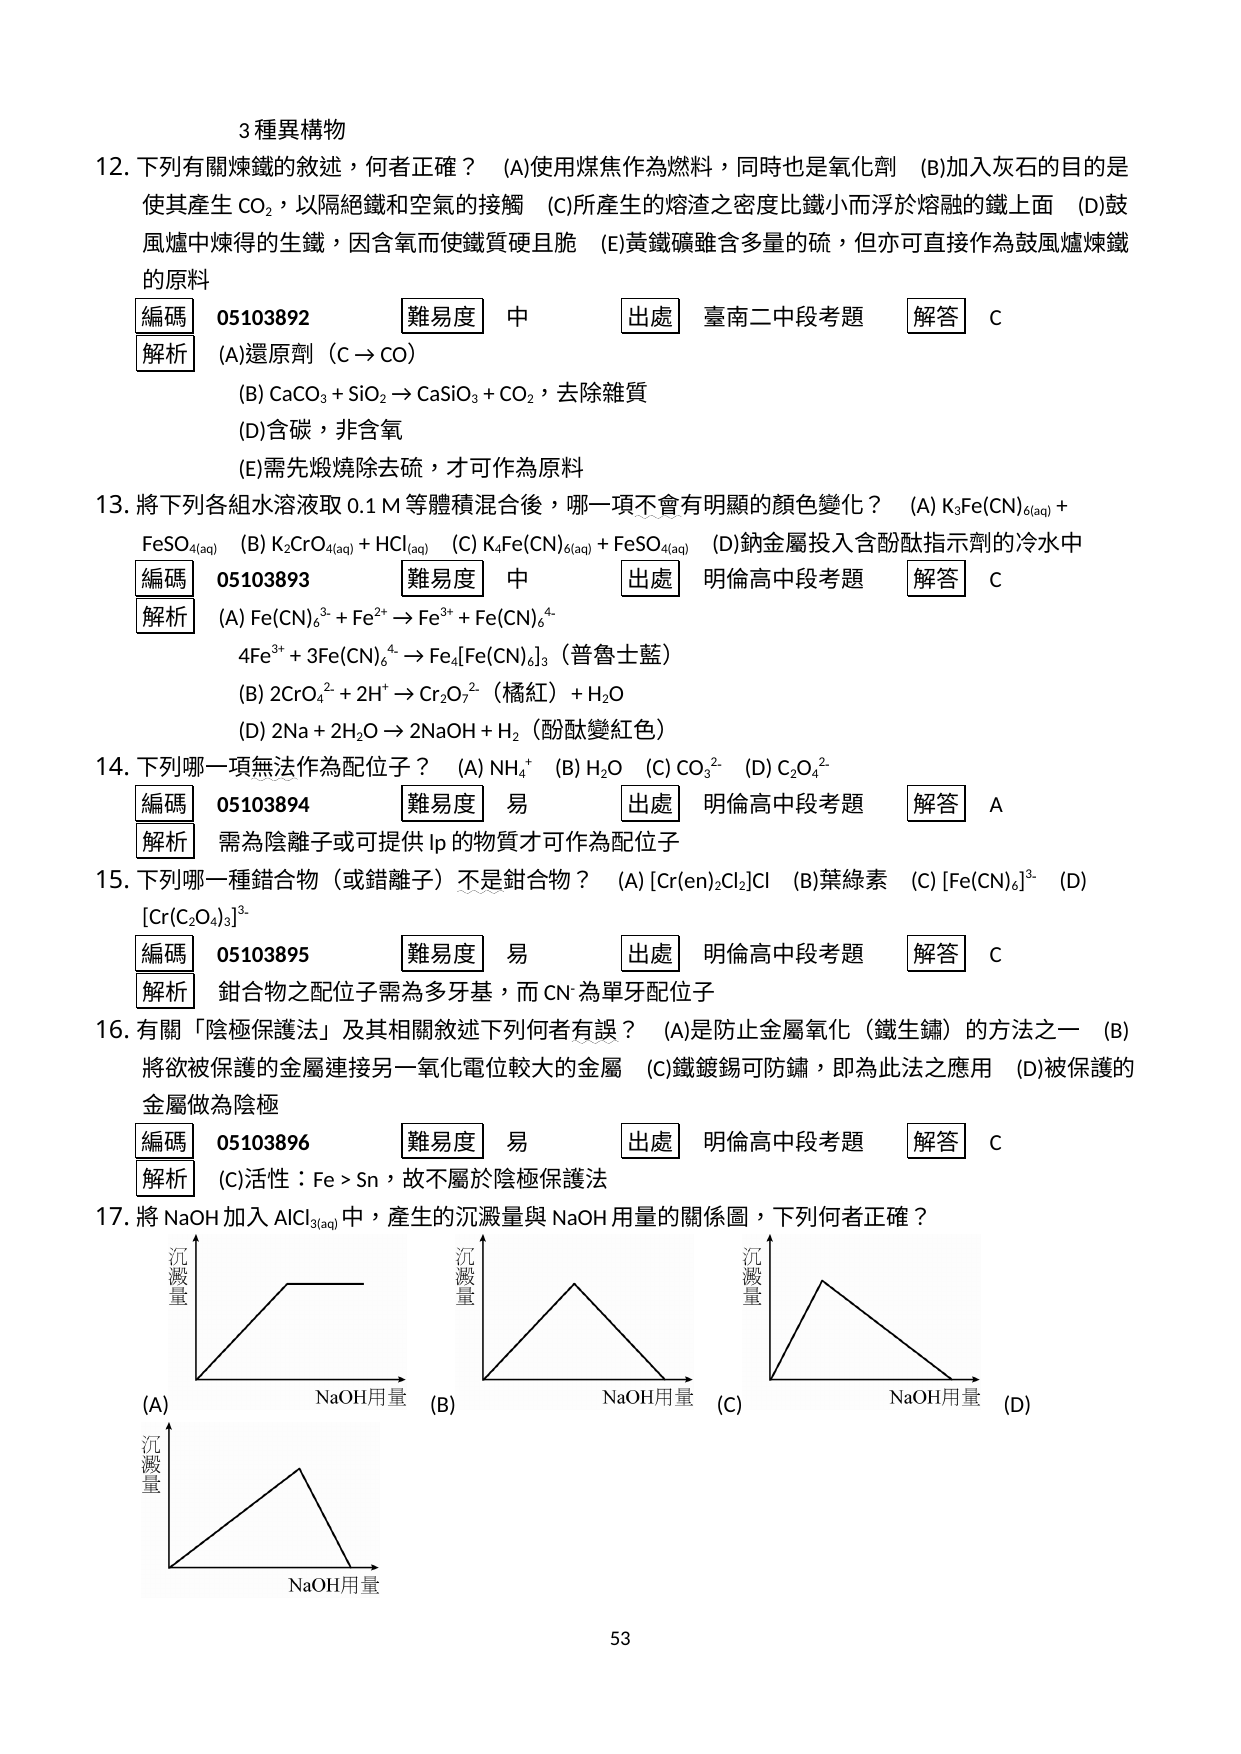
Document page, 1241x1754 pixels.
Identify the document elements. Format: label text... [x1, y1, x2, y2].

text 編碼 05103893 難易度 中 出處 明倫高中段考題 解答 C [193, 560, 402, 597]
text 13. 將下列各組水溶液取0.1 M等體積混合後，哪一項不會有明顯的顏色變化？ (A) K3Fe(CN)6(aq) + FeSO4(aq) (B) K2CrO4(aq) + HCl(aq) (C) K4Fe(CN)6(aq) + FeSO4(aq) (D)鈉金屬投入含酚酞指示劑的冷水中 [94, 485, 1146, 560]
text 編碼 05103894 難易度 易 出處 明倫高中段考題 解答 A [966, 785, 1146, 822]
picture [742, 1234, 981, 1410]
text 16. 有關「陰極保護法」及其相關敘述下列何者有誤？ (A)是防止金屬氧化（鐵生鏽）的方法之一 (B)將欲被保護的金屬連接另一氧化電位較大的金屬 (C)鐵鍍錫可防鏽，即為此法之應用 (D)被保護的金屬做為陰極 [94, 1010, 1146, 1122]
text 編碼 05103893 難易度 中 出處 明倫高中段考題 解答 C [966, 560, 1146, 597]
picture [455, 1234, 694, 1410]
text 解析 (A)還原劑（C → CO） (B) CaCO3 + SiO2 → CaSiO3 + CO2，去除雜質 (D)含碳，非含氧 (E)需先煅燒除去硫，才可作為原料 [136, 335, 1146, 485]
text 編碼 05103894 難易度 易 出處 明倫高中段考題 解答 A [193, 785, 402, 822]
picture [141, 1422, 380, 1598]
text 編碼 05103894 難易度 易 出處 明倫高中段考題 解答 A [679, 785, 908, 822]
text 解析 (C)活性：Fe > Sn，故不屬於陰極保護法 [194, 1160, 1146, 1197]
text 編碼 05103895 難易度 易 出處 明倫高中段考題 解答 C [193, 935, 402, 972]
picture [168, 1234, 407, 1410]
text 編碼 05103896 難易度 易 出處 明倫高中段考題 解答 C [135, 1122, 1146, 1160]
text 12. 下列有關煉鐵的敘述，何者正確？ (A)使用煤焦作為燃料，同時也是氧化劑 (B)加入灰石的目的是使其產生CO2，以隔絕鐵和空氣的接觸 (C)所產生的熔渣之密度比鐵小而浮於熔融的鐵上面 (D)鼓風爐中煉得的生鐵，因含氧而使鐵質硬且脆 (E)黃鐵礦雖含多量的硫，但亦可直接作為鼓風爐煉鐵的原料 [94, 147, 1146, 297]
text 編碼 05103893 難易度 中 出處 明倫高中段考題 解答 C [679, 560, 908, 597]
text 編碼 05103895 難易度 易 出處 明倫高中段考題 解答 C [679, 935, 908, 972]
text 解析 鉗合物之配位子需為多牙基，而CN 為單牙配位子 [136, 972, 1146, 1010]
text 14. 下列哪一項無法作為配位子？ (A) NH4+ (B) H2O (C) CO32 (D) C2O42 [94, 747, 1146, 785]
text 15. 下列哪一種錯合物（或錯離子）不是鉗合物？ (A) [Cr(en)2Cl2]Cl (B)葉綠素 (C) [Fe(CN)6]3 (D) [Cr(C2O4)3]3 [94, 860, 1146, 935]
text 解析 需為陰離子或可提供lp的物質才可作為配位子 [136, 822, 1146, 860]
text 編碼 05103892 難易度 中 出處 臺南二中段考題 解答 C [135, 297, 1146, 335]
text 編碼 05103894 難易度 易 出處 明倫高中段考題 解答 A [483, 785, 622, 822]
text 解析 (A) Fe(CN)63 + Fe2+ → Fe3+ + Fe(CN)64 4Fe3+ + 3Fe(CN)64 → Fe4[Fe(CN)6]3（普魯士藍） (B) 2CrO42 + 2H+ → Cr2O72（橘紅）+ H2O (D) 2Na + 2H2O → 2NaOH + H2（酚酞變紅色） [136, 597, 1146, 747]
text 編碼 05103895 難易度 易 出處 明倫高中段考題 解答 C [966, 935, 1146, 972]
text 編碼 05103895 難易度 易 出處 明倫高中段考題 解答 C [483, 935, 622, 972]
text 編碼 05103893 難易度 中 出處 明倫高中段考題 解答 C [483, 560, 622, 597]
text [136, 110, 1146, 147]
